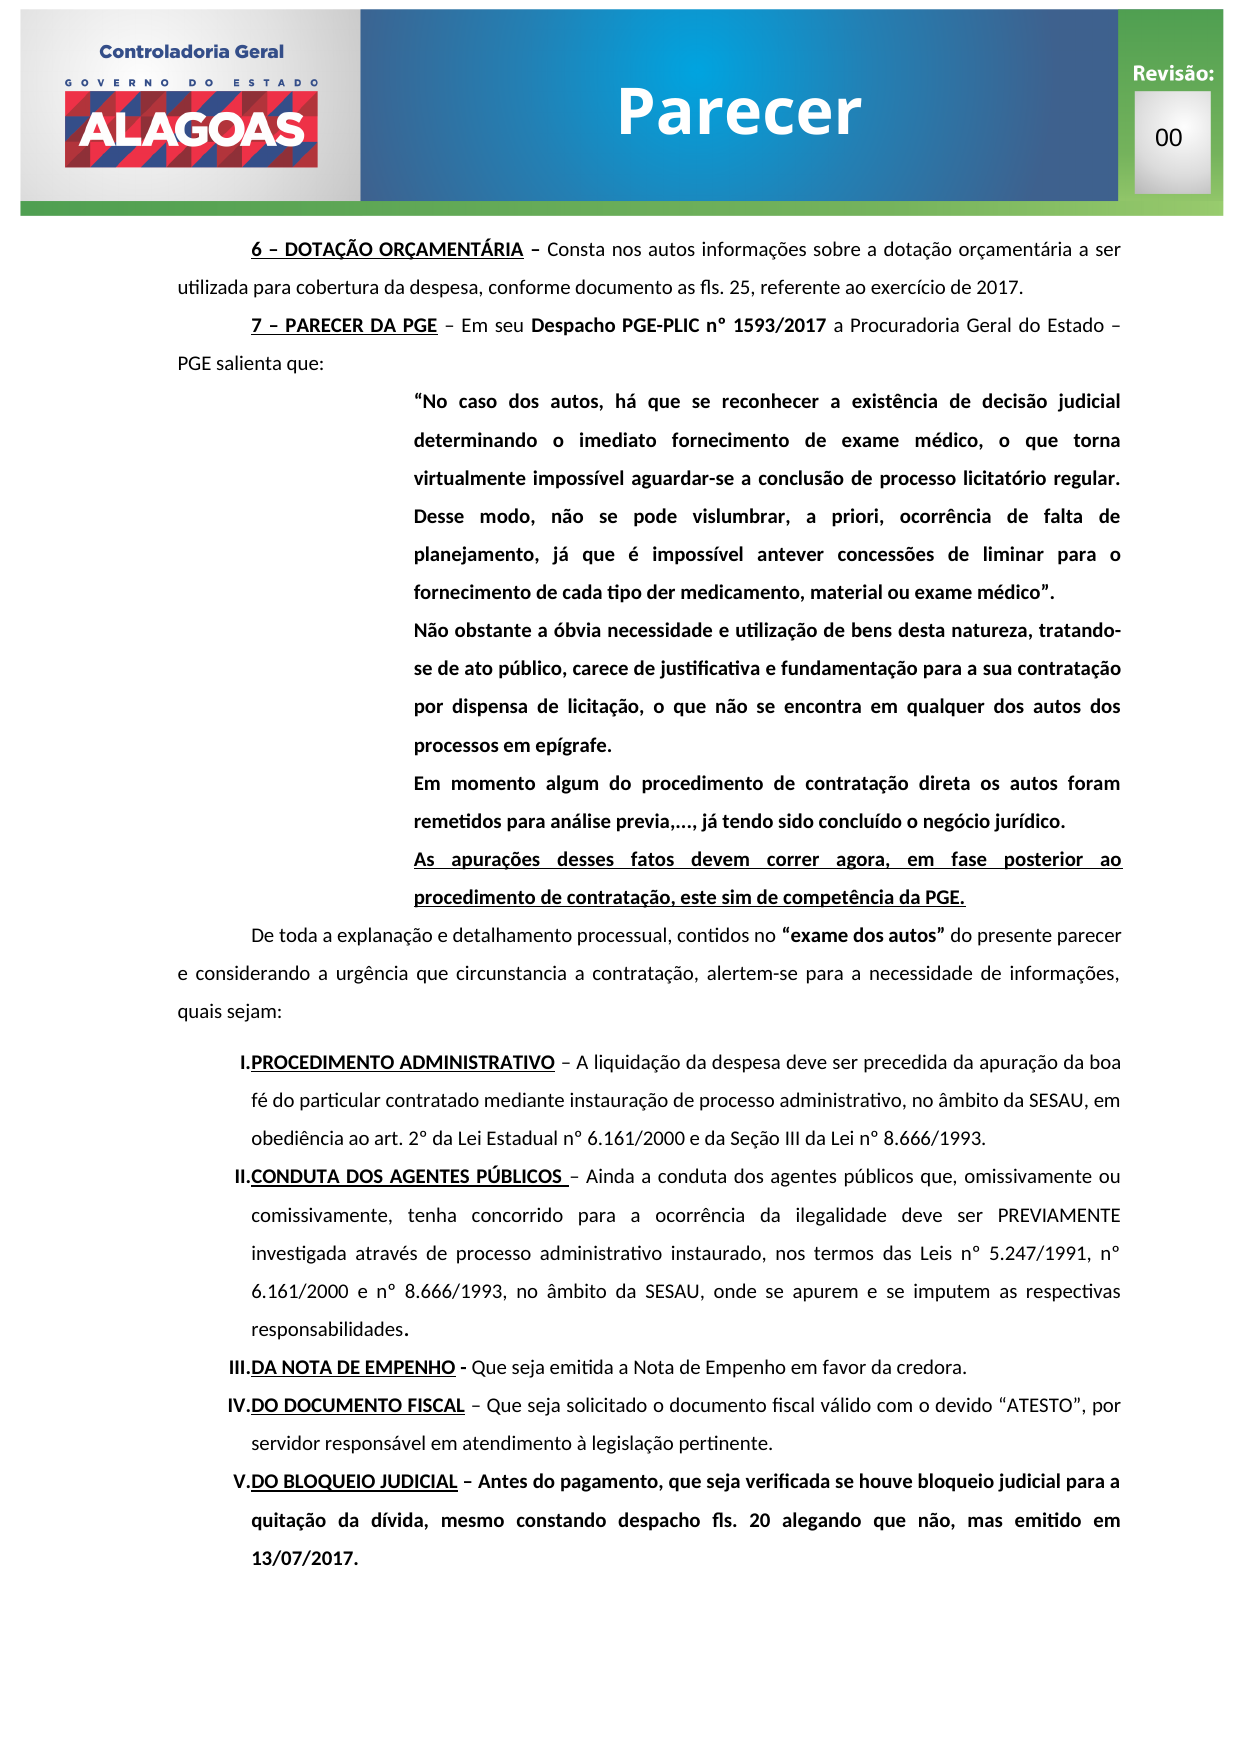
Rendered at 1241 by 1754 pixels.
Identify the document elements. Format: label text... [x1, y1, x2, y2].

text De toda a explanação e detalhamento processual, contidos no “exame dos autos” do presente parecer e considerando a urgência que circunstancia a contratação, alertem-se para a necessidade de informações, quais sejam: [177, 922, 1122, 1024]
text 6 – DOTAÇÃO ORÇAMENTÁRIA – Consta nos autos informações sobre a dotação orçamentária a ser utilizada para cobertura da despesa, conforme documento as fls. 25, referente ao exercício de 2017. [177, 236, 1122, 300]
list DA NOTA DE EMPENHO - Que seja emitida a Nota de Empenho em favor da credora. [251, 1354, 1122, 1380]
text As apurações desses fatos devem correr agora, em fase posterior ao procedimento de contratação, este sim de competência da PGE. [413, 869, 1122, 910]
text 7 – PARECER DA PGE – Em seu Despacho PGE-PLIC nº 1593/2017 a Procuradoria Geral do Estado – PGE salienta que: [177, 312, 1122, 376]
list PROCEDIMENTO ADMINISTRATIVO – A liquidação da despesa deve ser precedida da apuração da boa fé do particular contratado mediante instauração de processo administrativo, no âmbito da SESAU, em obediência ao art. 2º da Lei Estadual nº 6.161/2000 e da Seção III da Lei nº 8.666/1993. [251, 1049, 1122, 1151]
text Não obstante a óbvia necessidade e utilização de bens desta natureza, tratando-se de ato público, carece de justificativa e fundamentação para a sua contratação por dispensa de licitação, o que não se encontra em qualquer dos autos dos processos em epígrafe. [413, 617, 1122, 757]
text Em momento algum do procedimento de contratação direta os autos foram remetidos para análise previa,..., já tendo sido concluído o negócio jurídico. [413, 770, 1122, 833]
picture [20, 9, 1224, 216]
list DO BLOQUEIO JUDICIAL – Antes do pagamento, que seja verificada se houve bloqueio judicial para a quitação da dívida, mesmo constando despacho fls. 20 alegando que não, mas emitido em 13/07/2017. [251, 1469, 1122, 1570]
text “No caso dos autos, há que se reconhecer a existência de decisão judicial determinando o imediato fornecimento de exame médico, o que torna virtualmente impossível aguardar-se a conclusão de processo licitatório regular. Desse modo, não se pode vislumbrar, a priori, ocorrência de falta de planejamento, já que é impossível antever concessões de liminar para o fornecimento de cada tipo der medicamento, material ou exame médico”. [413, 389, 1122, 605]
text As apurações desses fatos devem correr agora, em fase posterior ao procedimento de contratação, este sim de competência da PGE. [413, 846, 1122, 868]
list CONDUTA DOS AGENTES PÚBLICOS – Ainda a conduta dos agentes públicos que, omissivamente ou comissivamente, tenha concorrido para a ocorrência da ilegalidade deve ser PREVIAMENTE investigada através de processo administrativo instaurado, nos termos das Leis nº 5.247/1991, nº 6.161/2000 e nº 8.666/1993, no âmbito da SESAU, onde se apurem e se imputem as respectivas responsabilidades. [251, 1164, 1122, 1342]
list DO DOCUMENTO FISCAL – Que seja solicitado o documento fiscal válido com o devido “ATESTO”, por servidor responsável em atendimento à legislação pertinente. [251, 1392, 1122, 1456]
